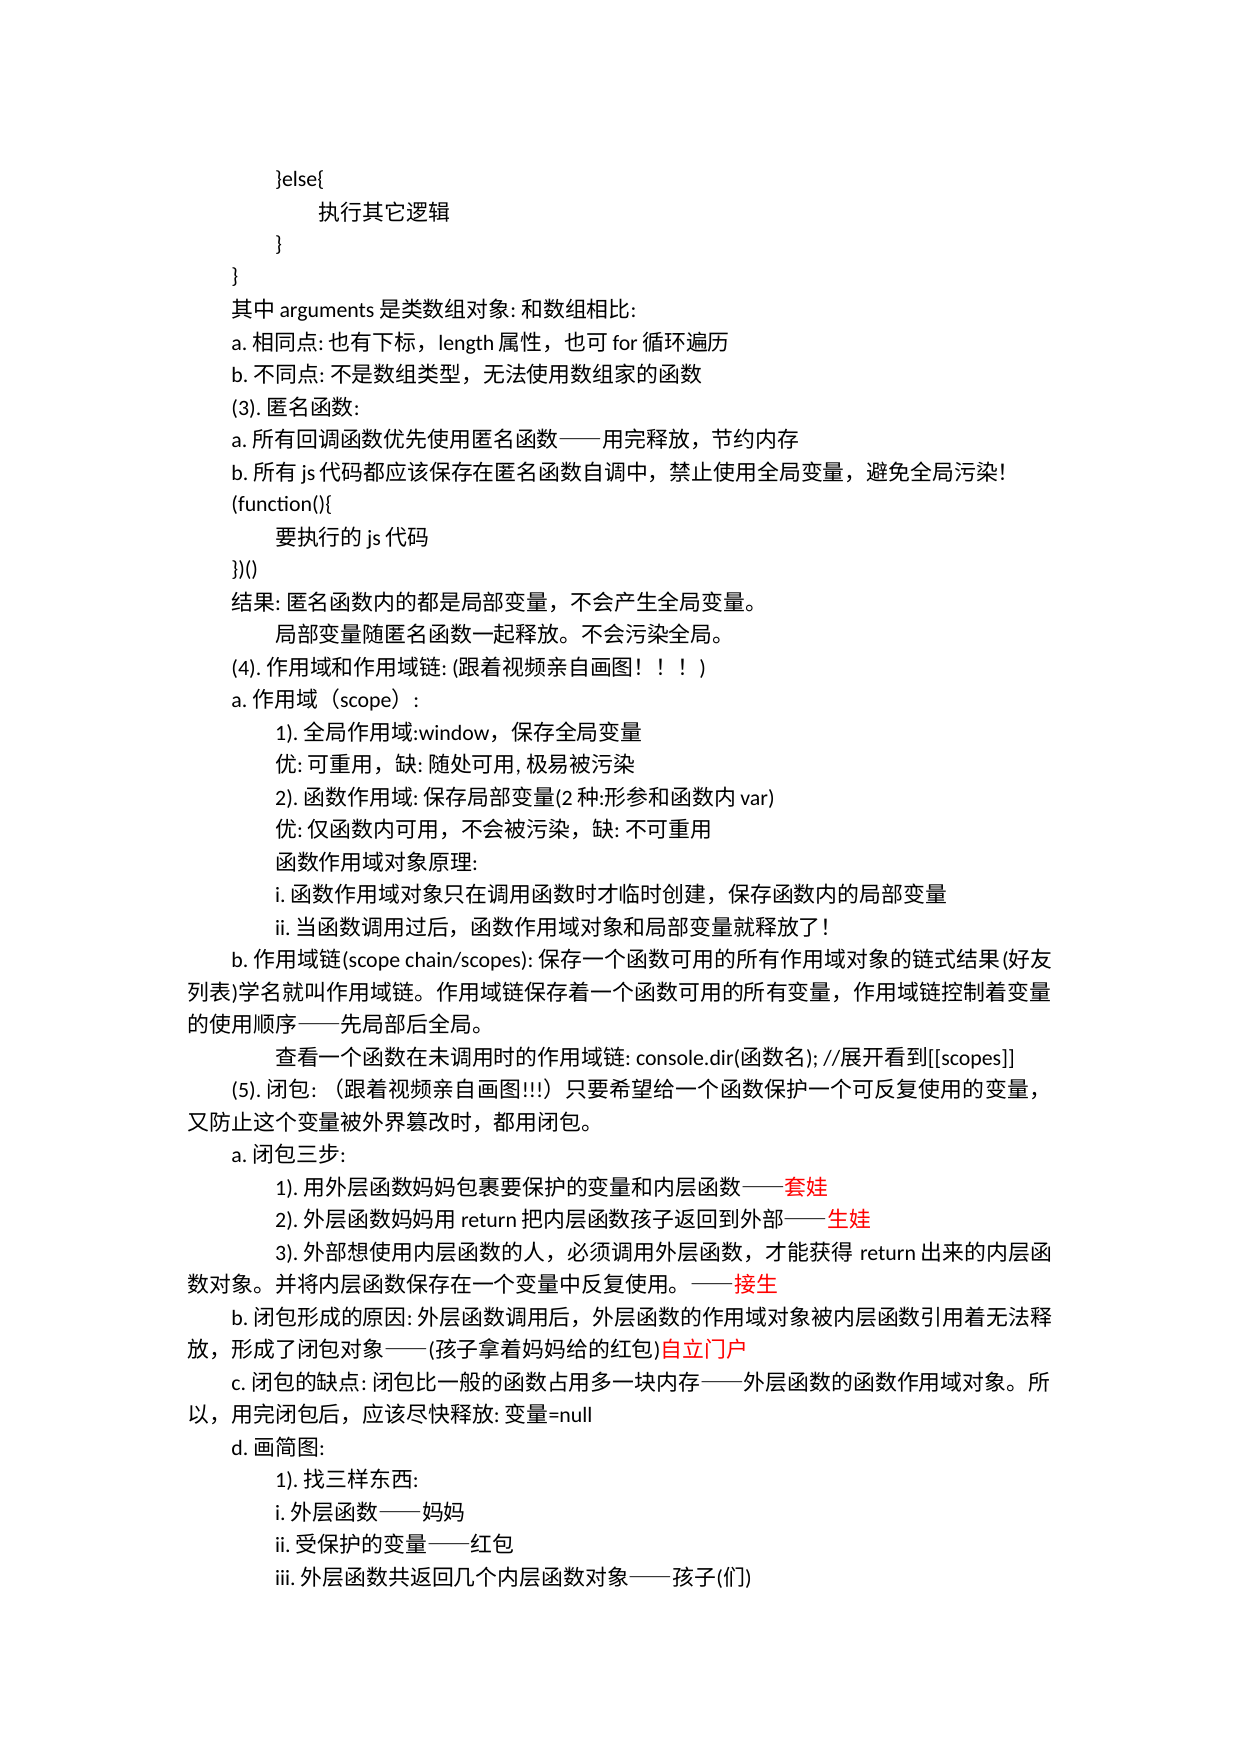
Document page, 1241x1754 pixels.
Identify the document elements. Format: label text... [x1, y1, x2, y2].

text 局部变量随匿名函数一起释放。不会污染全局。 [187, 617, 1053, 649]
text (5). 闭包: （跟着视频亲自画图!!!）只要希望给一个函数保护一个可反复使用的变量，又防止这个变量被外界篡改时，都用闭包。 [187, 1072, 1053, 1137]
text 优: 仅函数内可用，不会被污染，缺: 不可重用 [187, 812, 1053, 844]
text (function(){ [187, 487, 1053, 519]
text a. 闭包三步: [187, 1137, 1053, 1169]
text a. 相同点: 也有下标，length属性，也可for循环遍历 [187, 324, 1053, 357]
text 3). 外部想使用内层函数的人，必须调用外层函数，才能获得return出来的内层函数对象。并将内层函数保存在一个变量中反复使用。——接生 [187, 1234, 1053, 1299]
text 1). 全局作用域:window，保存全局变量 [187, 714, 1053, 747]
text 优: 可重用，缺: 随处可用, 极易被污染 [187, 747, 1053, 779]
text } [187, 227, 1053, 259]
text }else{ [187, 162, 1053, 194]
text 1). 找三样东西: [187, 1462, 1053, 1494]
text a. 所有回调函数优先使用匿名函数——用完释放，节约内存 [187, 422, 1053, 454]
text b. 所有js代码都应该保存在匿名函数自调中，禁止使用全局变量，避免全局污染！ [187, 454, 1053, 487]
text d. 画简图: [187, 1429, 1053, 1462]
text 要执行的js代码 [187, 519, 1053, 552]
text b. 不同点: 不是数组类型，无法使用数组家的函数 [187, 357, 1053, 389]
text 结果: 匿名函数内的都是局部变量，不会产生全局变量。 [187, 584, 1053, 617]
text ii. 受保护的变量——红包 [187, 1527, 1053, 1559]
text 1). 用外层函数妈妈包裹要保护的变量和内层函数——套娃 [187, 1169, 1053, 1202]
text } [187, 259, 1053, 292]
text b. 闭包形成的原因: 外层函数调用后，外层函数的作用域对象被内层函数引用着无法释放，形成了闭包对象——(孩子拿着妈妈给的红包)自立门户 [187, 1299, 1053, 1364]
text 执行其它逻辑 [187, 194, 1053, 227]
text 函数作用域对象原理: [187, 844, 1053, 877]
text (3). 匿名函数: [187, 389, 1053, 422]
text c. 闭包的缺点: 闭包比一般的函数占用多一块内存——外层函数的函数作用域对象。所以，用完闭包后，应该尽快释放: 变量=null [187, 1364, 1053, 1429]
text 其中arguments是类数组对象: 和数组相比: [187, 292, 1053, 324]
text i. 外层函数——妈妈 [187, 1494, 1053, 1527]
text })() [187, 552, 1053, 584]
text 2). 函数作用域: 保存局部变量(2种:形参和函数内var) [187, 779, 1053, 812]
text a. 作用域（scope）: [187, 682, 1053, 714]
text iii. 外层函数共返回几个内层函数对象——孩子(们) [187, 1559, 1053, 1592]
text 2). 外层函数妈妈用return把内层函数孩子返回到外部——生娃 [187, 1202, 1053, 1234]
text b. 作用域链(scope chain/scopes): 保存一个函数可用的所有作用域对象的链式结果(好友列表)学名就叫作用域链。作用域链保存着一个函数可用的所有变量，作用域链控制着变量的使用顺序——先局部后全局。 [187, 942, 1053, 1039]
text ii. 当函数调用过后，函数作用域对象和局部变量就释放了！ [187, 909, 1053, 942]
text i. 函数作用域对象只在调用函数时才临时创建，保存函数内的局部变量 [187, 877, 1053, 909]
text (4). 作用域和作用域链: (跟着视频亲自画图！！！) [187, 649, 1053, 682]
text 查看一个函数在未调用时的作用域链: console.dir(函数名); //展开看到[[scopes]] [187, 1039, 1053, 1072]
